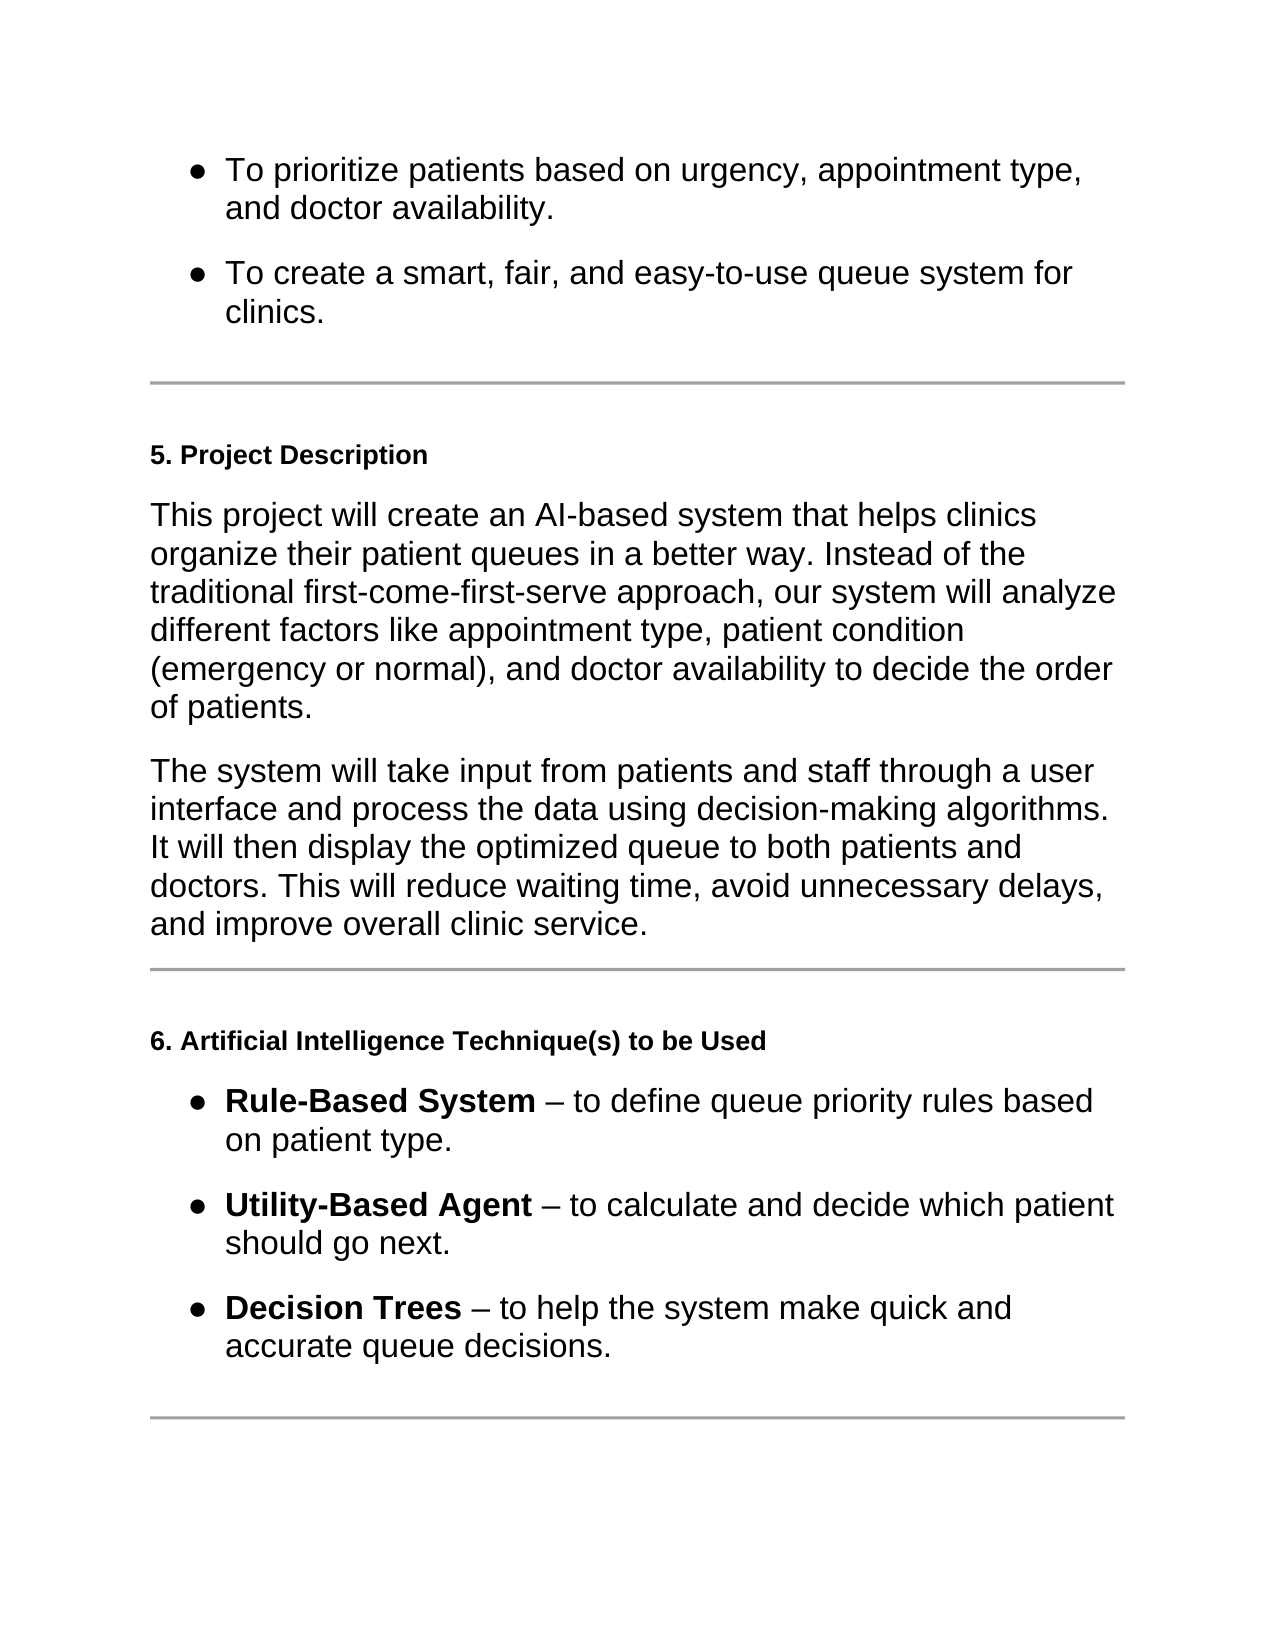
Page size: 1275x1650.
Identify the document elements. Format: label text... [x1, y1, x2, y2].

list To create a smart, fair, and easy-to-use queue system for clinics. [187, 253, 1125, 356]
text This project will create an AI-based system that helps clinics organize their patient queues in a better way. Instead of the traditional first-come-first-serve approach, our system will analyze different factors like appointment type, patient condition (emergency or normal), and doctor availability to decide the order of patients. [150, 495, 1125, 726]
text The system will take input from patients and staff through a user interface and process the data using decision-making algorithms. It will then display the optimized queue to both patients and doctors. This will reduce waiting time, avoid unnecessary delays, and improve overall clinic service. [150, 751, 1125, 943]
list Rule-Based System – to define queue priority rules based on patient type. [187, 1082, 1125, 1185]
list To prioritize patients based on urgency, appointment type, and doctor availability. [187, 150, 1125, 253]
subtitle 5. Project Description [150, 439, 1125, 470]
subtitle 6. Artificial Intelligence Technique(s) to be Used [150, 1025, 1125, 1057]
list Utility-Based Agent – to calculate and decide which patient should go next. [187, 1185, 1125, 1288]
list Decision Trees – to help the system make quick and accurate queue decisions. [187, 1288, 1125, 1391]
